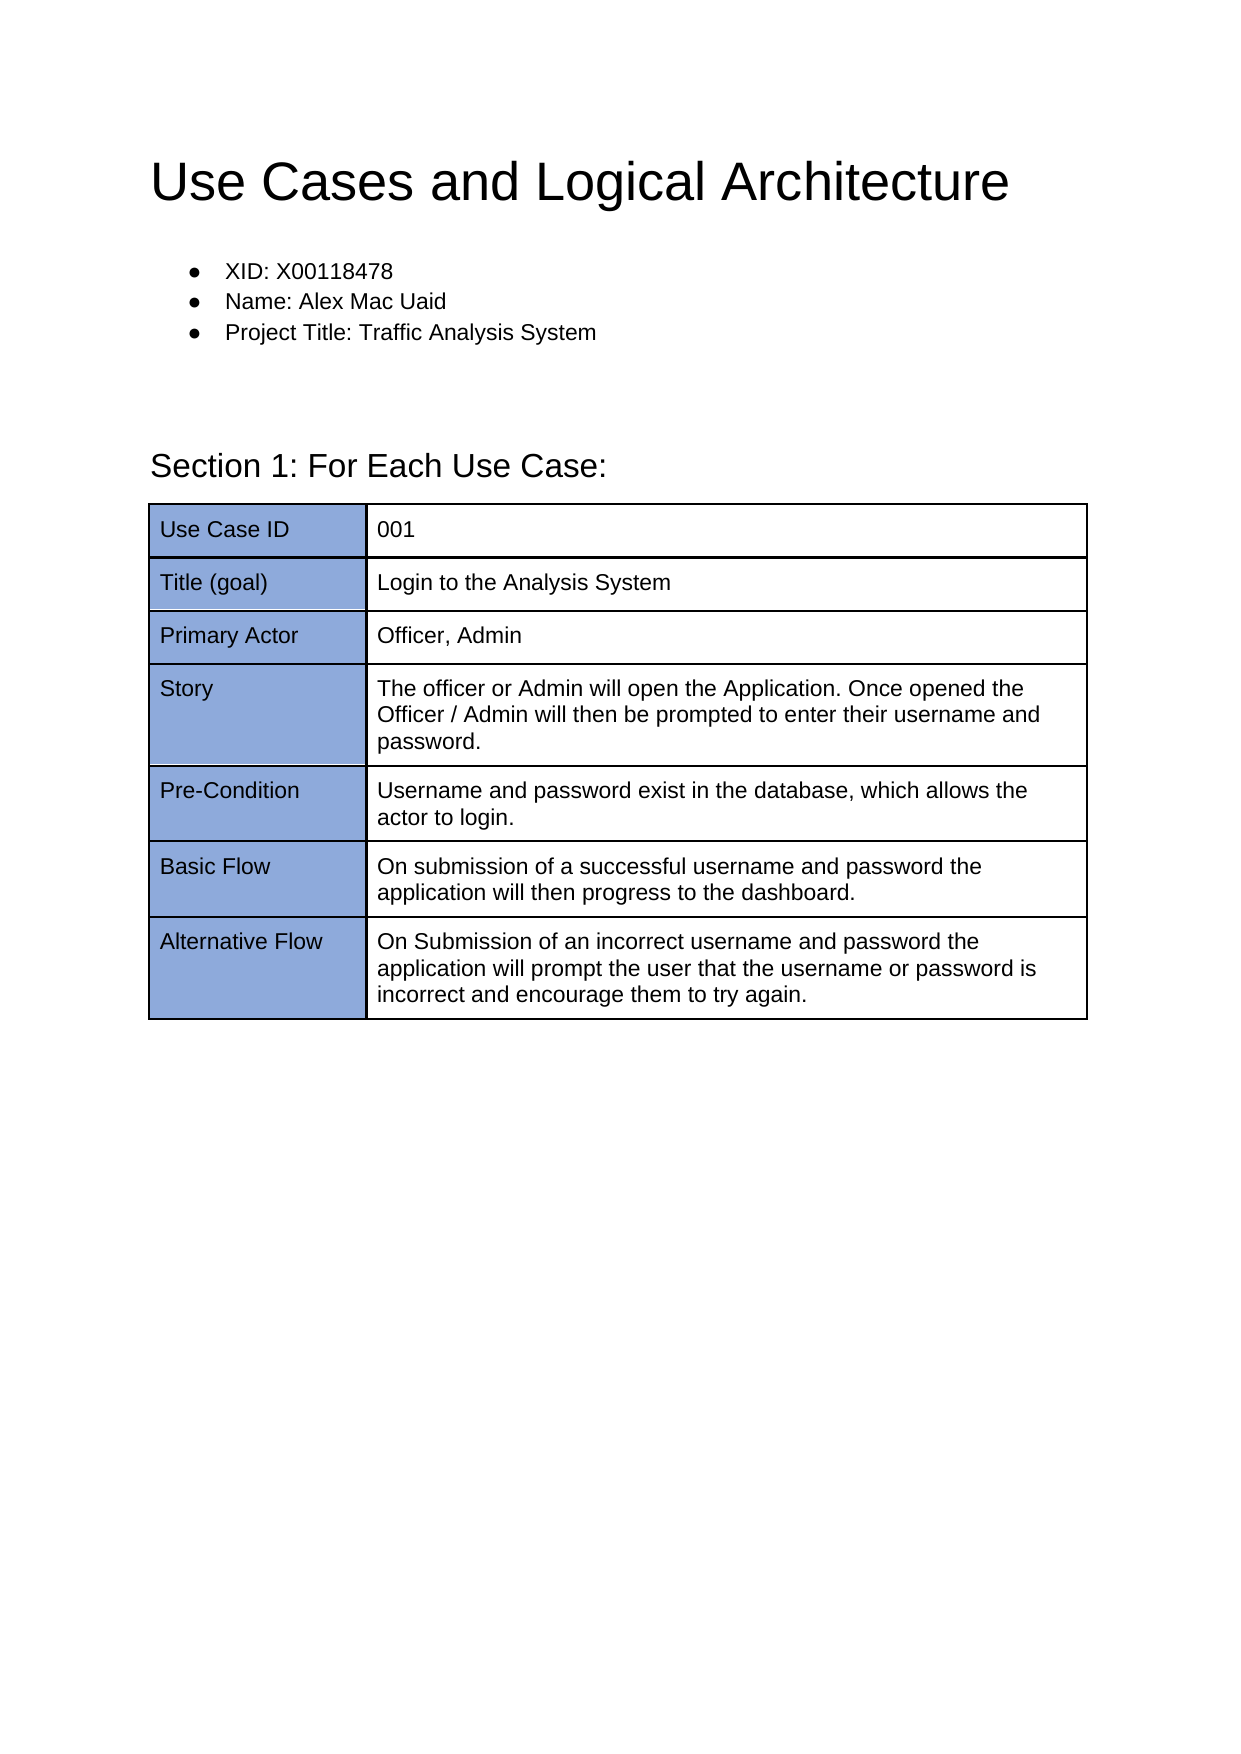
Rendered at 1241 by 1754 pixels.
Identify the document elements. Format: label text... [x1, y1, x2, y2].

table_cell Login to the Analysis System [368, 559, 1086, 609]
table_cell Officer, Admin [368, 612, 1086, 663]
table_cell Primary Actor [150, 612, 365, 663]
table_cell Alternative Flow [150, 918, 365, 1018]
table_cell The officer or Admin will open the Application. Once opened the Officer / Admin will then be prompted to enter their username and password. [368, 665, 1086, 764]
table_cell Story [150, 665, 365, 764]
table_cell Title (goal) [150, 559, 365, 609]
table_header Use Case ID [150, 505, 365, 556]
list XID: X00118478 [187, 258, 1090, 284]
table_cell On Submission of an incorrect username and password the application will prompt the user that the username or password is incorrect and encourage them to try again. [368, 918, 1086, 1018]
table_cell Username and password exist in the database, which allows the actor to login. [368, 767, 1086, 840]
table_cell Basic Flow [150, 842, 365, 916]
list Project Title: Traffic Analysis System [187, 318, 1090, 345]
list Name: Alex Mac Uaid [187, 288, 1090, 314]
table_header 001 [368, 505, 1086, 556]
table_cell On submission of a successful username and password the application will then progress to the dashboard. [368, 842, 1086, 916]
subtitle Section 1: For Each Use Case: [150, 447, 1090, 485]
table_cell Pre-Condition [150, 767, 365, 840]
title Use Cases and Logical Architecture [150, 150, 1090, 212]
